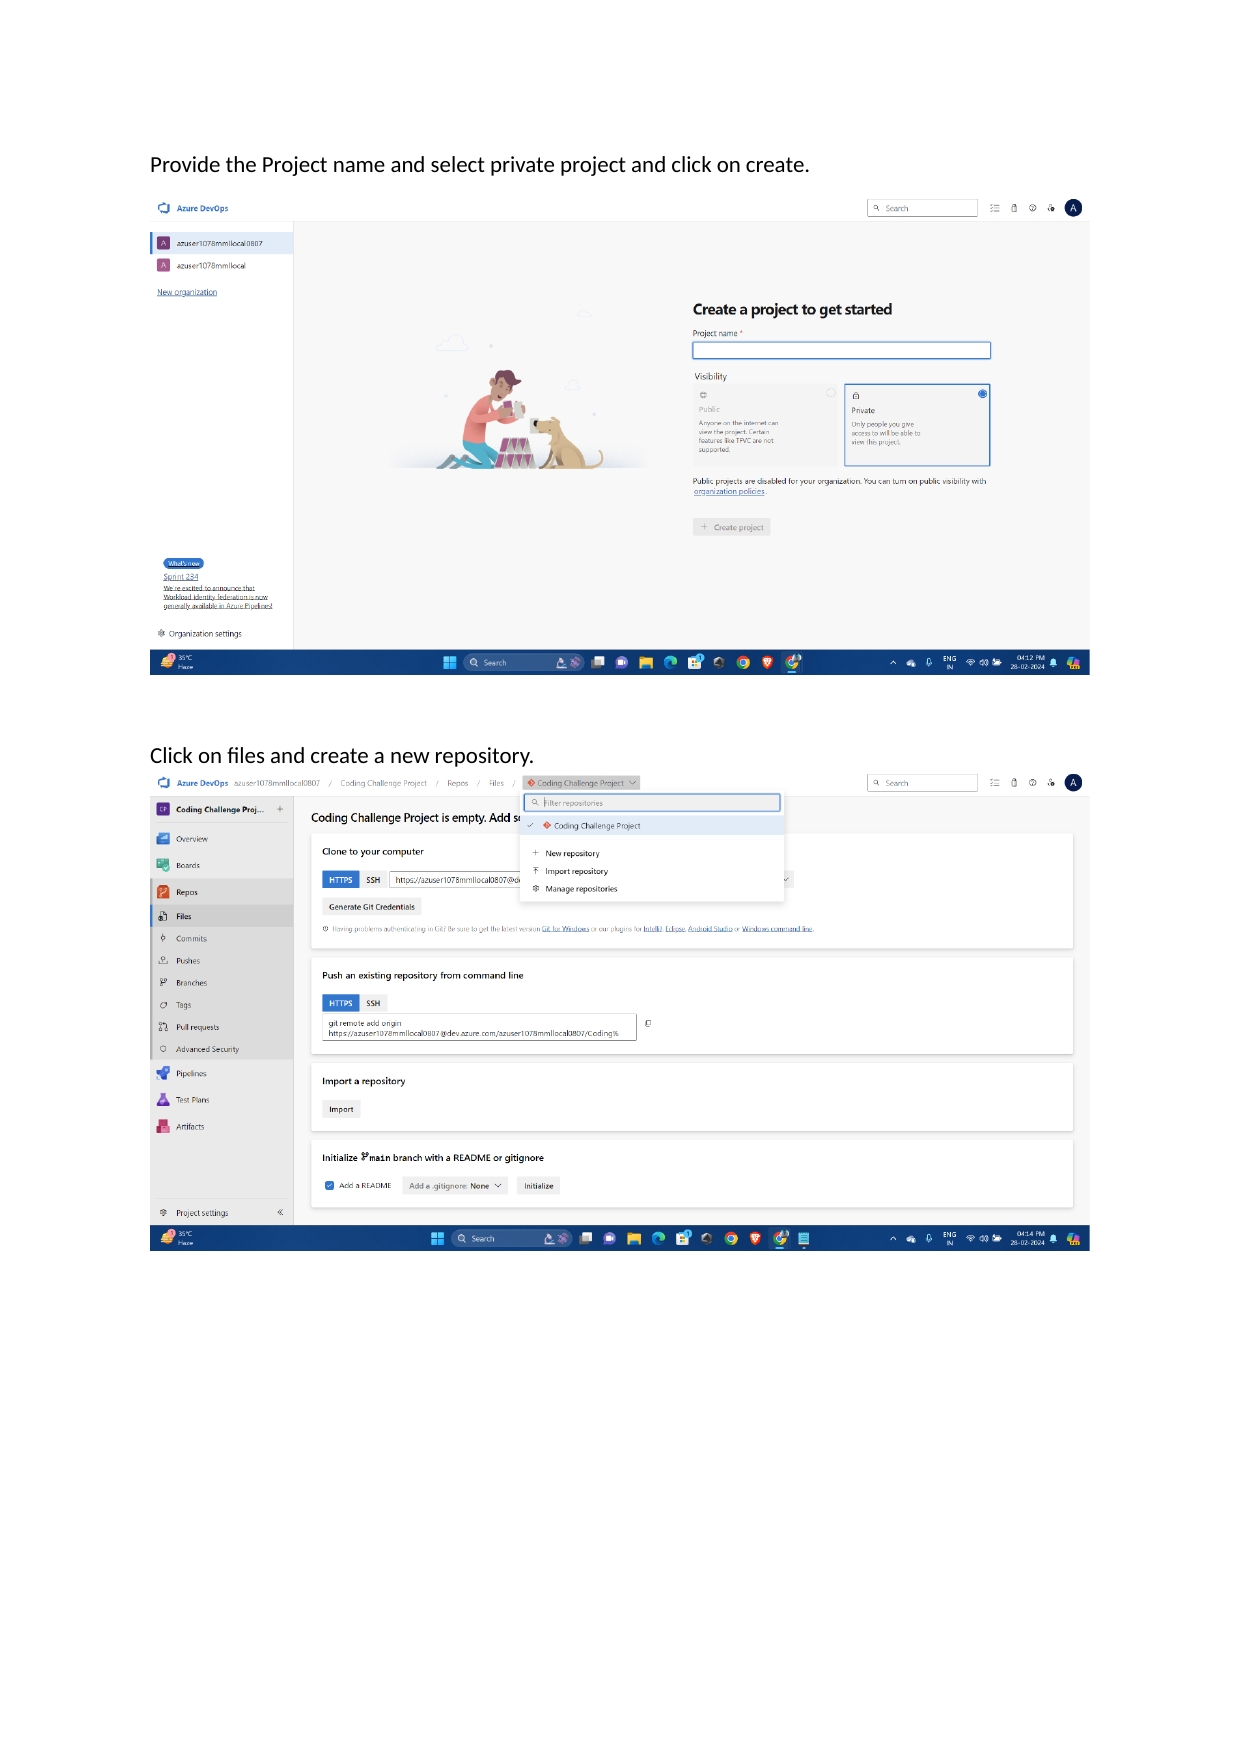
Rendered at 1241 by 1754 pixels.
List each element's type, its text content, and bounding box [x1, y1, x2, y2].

text Click on files and create a new repository. [150, 741, 1090, 771]
text Provide the Project name and select private project and click on create. [150, 150, 1090, 178]
picture [150, 771, 1090, 1251]
picture [150, 196, 1090, 675]
